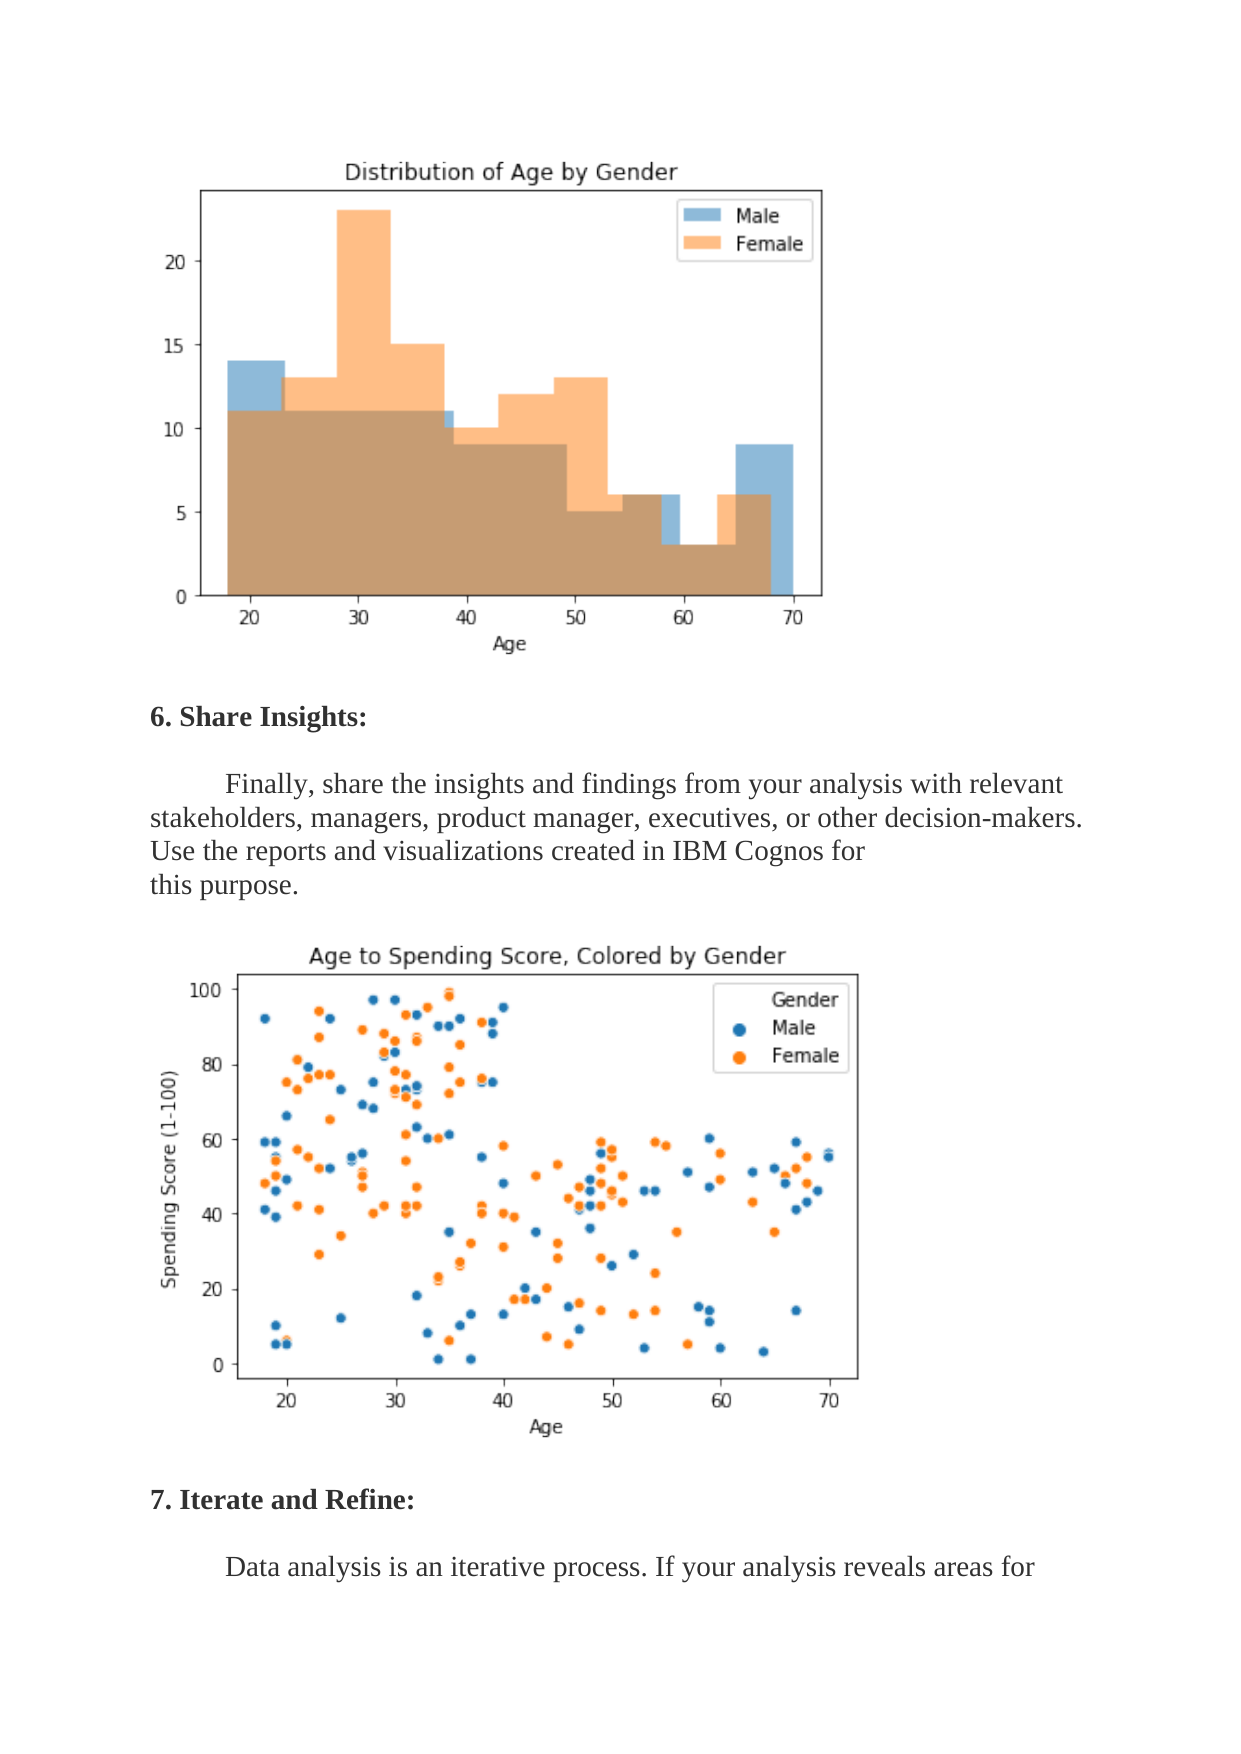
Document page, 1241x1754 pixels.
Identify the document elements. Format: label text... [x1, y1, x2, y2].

text Finally, share the insights and findings from your analysis with relevant [150, 766, 1090, 800]
text this purpose. [150, 867, 1090, 900]
text 6. Share Insights: [150, 699, 1090, 733]
picture [150, 933, 876, 1449]
text stakeholders, managers, product manager, executives, or other decision-makers. Use the reports and visualizations created in IBM Cognos for [150, 800, 1090, 867]
picture [150, 150, 840, 666]
text 7. Iterate and Refine: [150, 1482, 1090, 1516]
text Data analysis is an iterative process. If your analysis reveals areas for [150, 1549, 1090, 1583]
